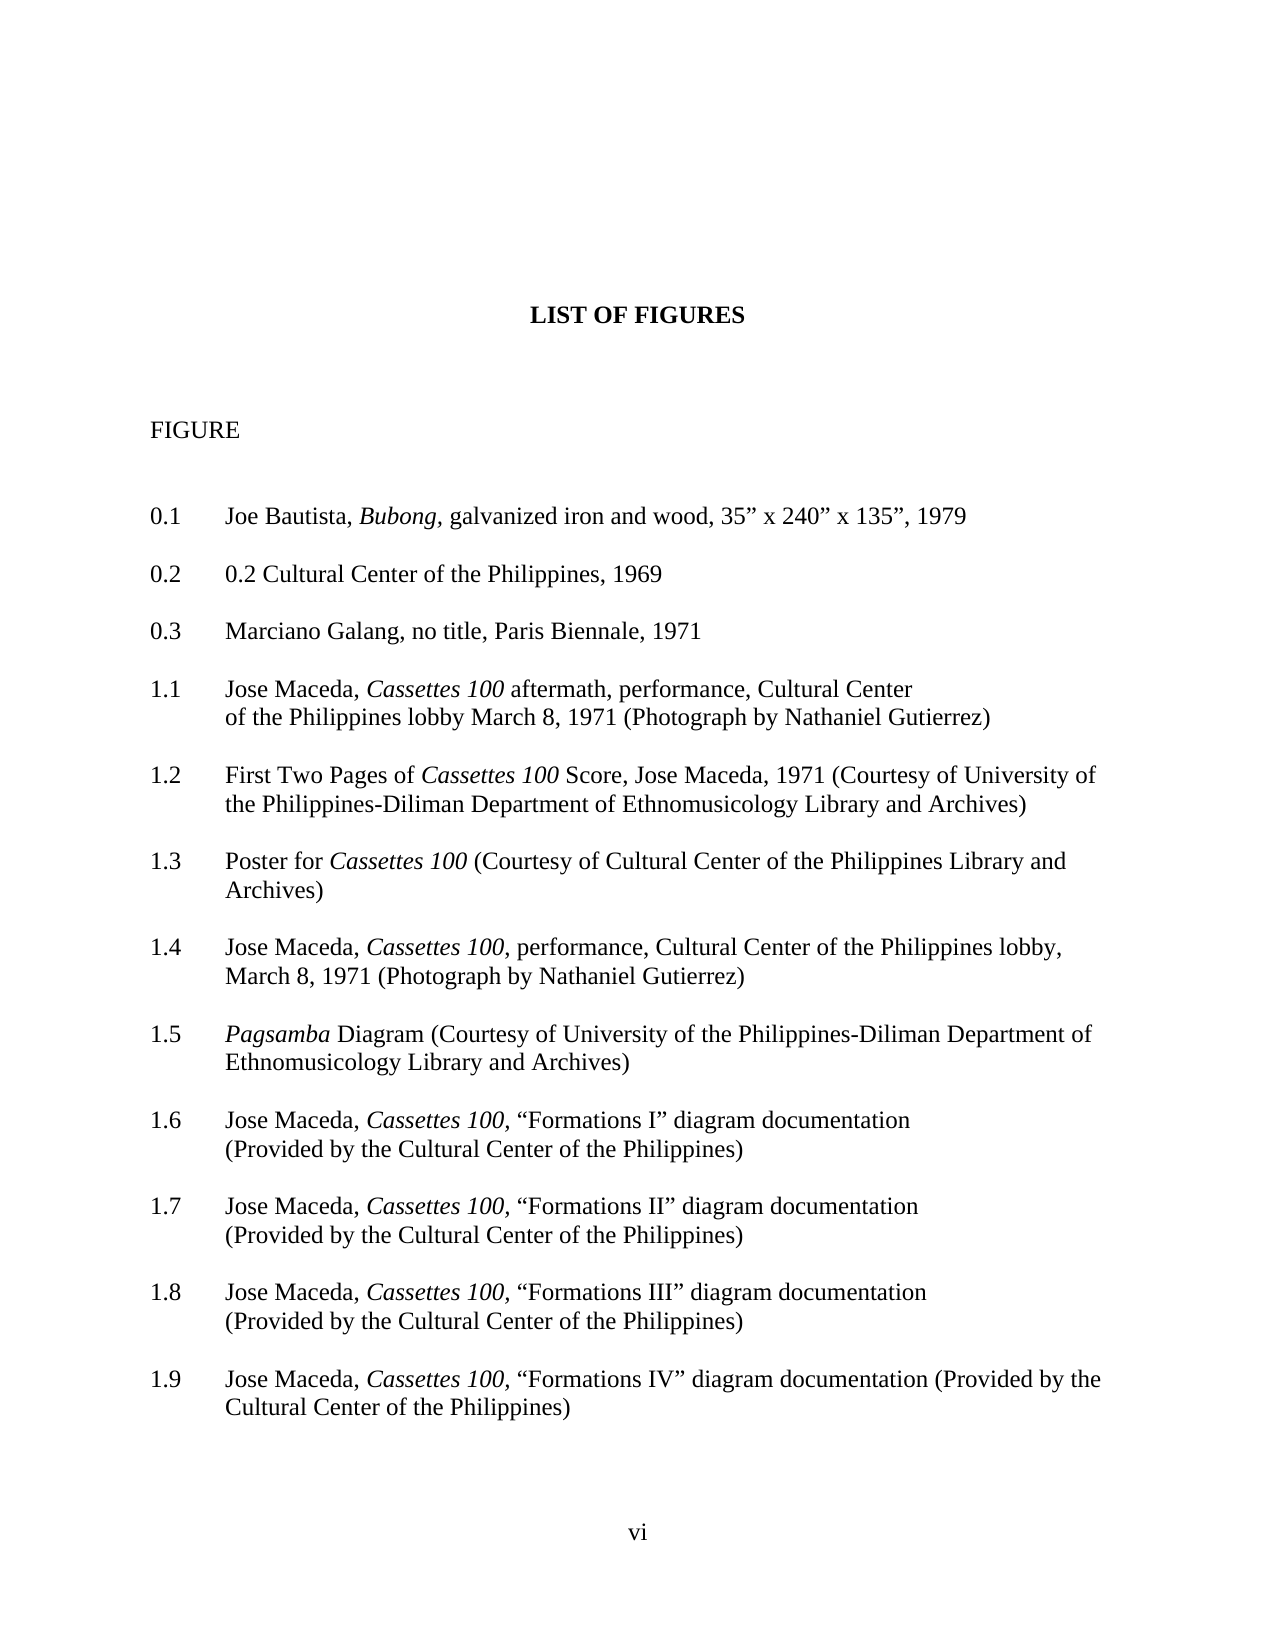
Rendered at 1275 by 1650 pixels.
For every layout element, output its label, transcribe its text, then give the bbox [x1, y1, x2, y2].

text 1.2 First Two Pages of Cassettes 100 Score, Jose Maceda, 1971 (Courtesy of University of the Philippines-Diliman Department of Ethnomusicology Library and Archives) [150, 760, 1125, 817]
text (Provided by the Cultural Center of the Philippines) [225, 1220, 1125, 1249]
text 1.7 Jose Maceda, Cassettes 100, “Formations II” diagram documentation [150, 1191, 1125, 1220]
text (Provided by the Cultural Center of the Philippines) [150, 1306, 1125, 1335]
text 1.4 Jose Maceda, Cassettes 100, performance, Cultural Center of the Philippines lobby, March 8, 1971 (Photograph by Nathaniel Gutierrez) [150, 932, 1125, 990]
text 0.3 Marciano Galang, no title, Paris Biennale, 1971 [150, 616, 1125, 645]
text 1.6 Jose Maceda, Cassettes 100, “Formations I” diagram documentation [150, 1105, 1125, 1134]
text 1.5 Pagsamba Diagram (Courtesy of University of the Philippines-Diliman Department of Ethnomusicology Library and Archives) [150, 1019, 1125, 1076]
text 1.1 Jose Maceda, Cassettes 100 aftermath, performance, Cultural Center [150, 674, 1125, 702]
text 1.3 Poster for Cassettes 100 (Courtesy of Cultural Center of the Philippines Library and Archives) [150, 846, 1125, 904]
text 1.8 Jose Maceda, Cassettes 100, “Formations III” diagram documentation [150, 1277, 1125, 1306]
list Joe Bautista, Bubong, galvanized iron and wood, 35” x 240” x 135”, 1979 [150, 501, 1125, 530]
list 0.2 Cultural Center of the Philippines, 1969 [150, 559, 1125, 587]
text 1.9 Jose Maceda, Cassettes 100, “Formations IV” diagram documentation (Provided by the Cultural Center of the Philippines) [150, 1364, 1125, 1421]
text of the Philippines lobby March 8, 1971 (Photograph by Nathaniel Gutierrez) [150, 702, 1125, 731]
text Figure [150, 415, 1125, 444]
text LIST OF FIGURES [150, 300, 1125, 329]
text (Provided by the Cultural Center of the Philippines) [225, 1134, 1125, 1162]
